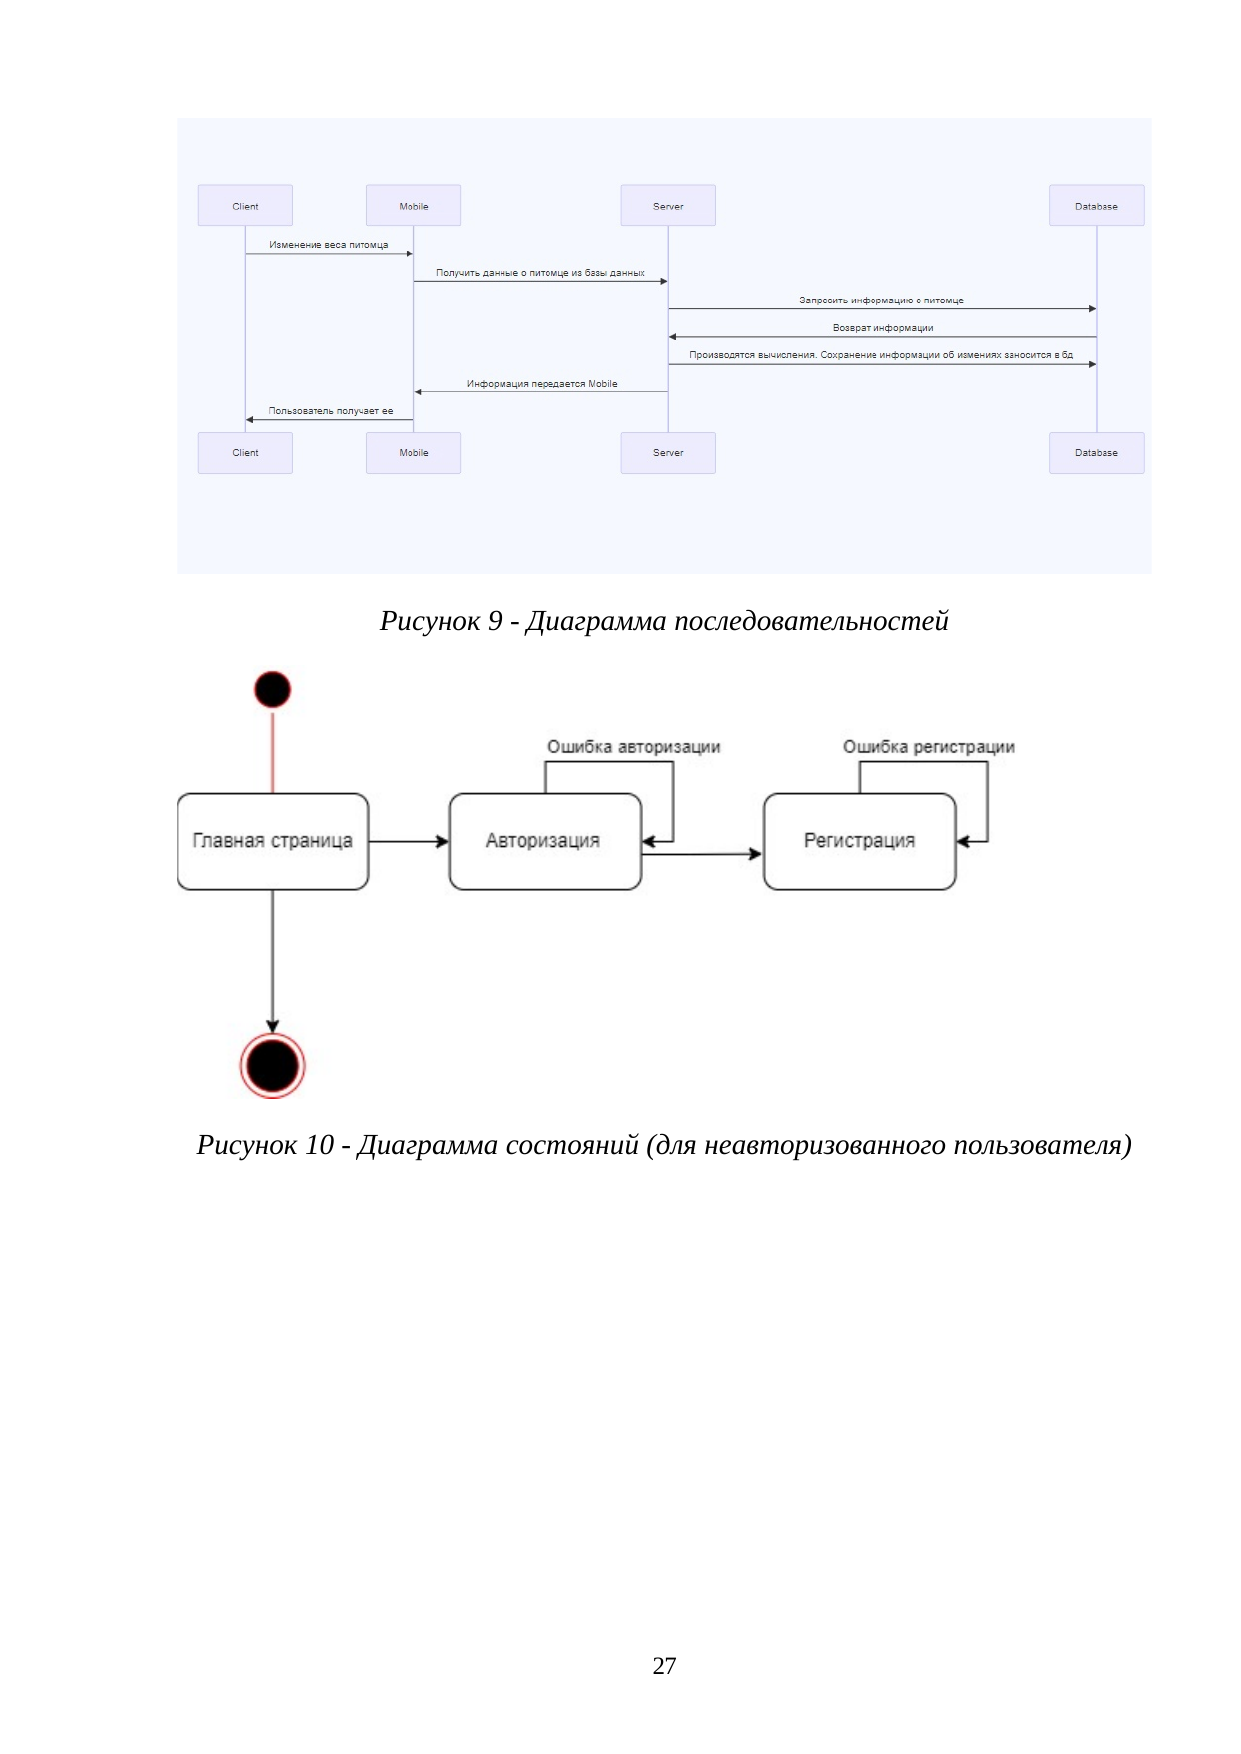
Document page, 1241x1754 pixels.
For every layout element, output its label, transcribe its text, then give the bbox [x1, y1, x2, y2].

picture [177, 118, 1152, 574]
text Рисунок 9 - Диаграмма последовательностей [177, 603, 1151, 637]
picture [177, 665, 1018, 1099]
text Рисунок 10 - Диаграмма состояний (для неавторизованного пользователя) [177, 1127, 1151, 1161]
